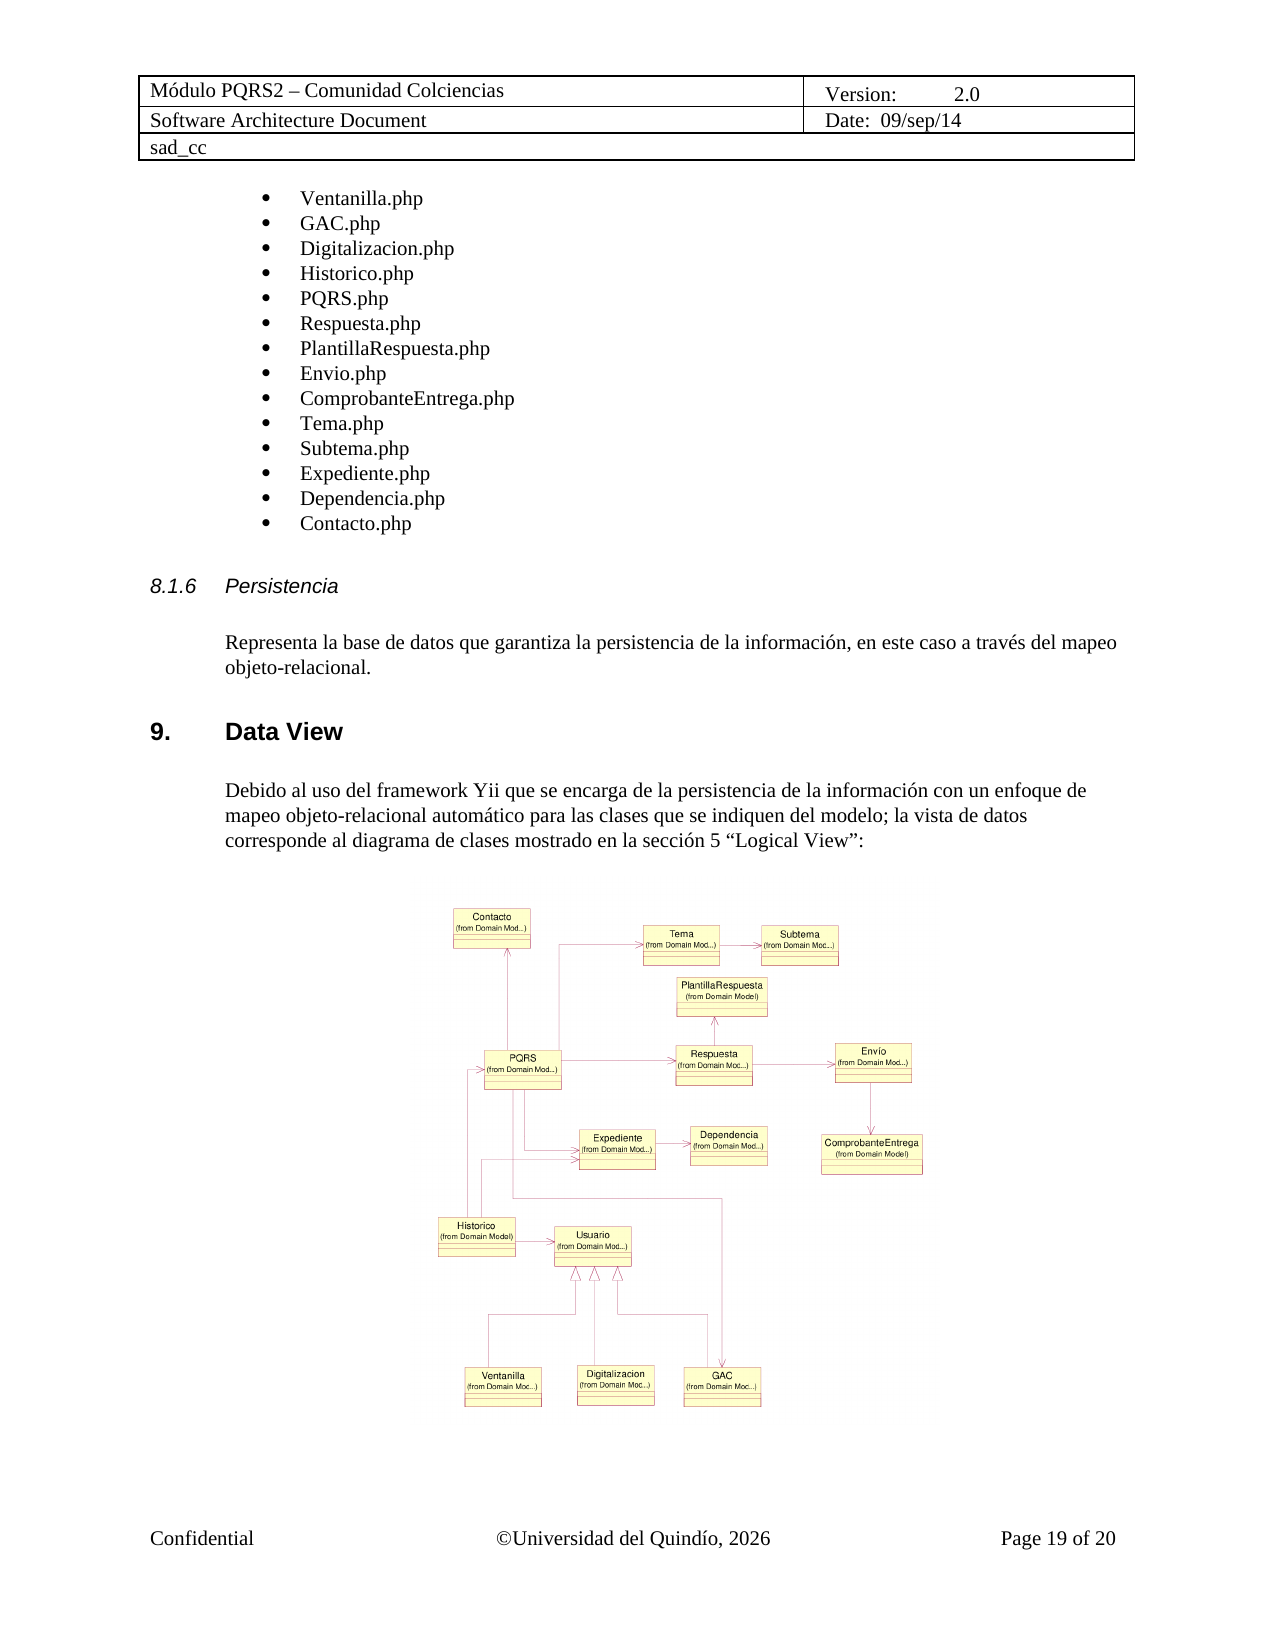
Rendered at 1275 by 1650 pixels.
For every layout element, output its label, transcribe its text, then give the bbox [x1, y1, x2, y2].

subtitle Persistencia [150, 573, 1125, 598]
text Debido al uso del framework Yii que se encarga de la persistencia de la información con un enfoque de mapeo objeto-relacional automático para las clases que se indiquen del modelo; la vista de datos corresponde al diagrama de clases mostrado en la sección 5 “Logical View”: [225, 777, 1125, 852]
list Envio.php [262, 360, 1125, 385]
list PQRS.php [262, 285, 1125, 310]
list Respuesta.php [262, 310, 1125, 335]
list PlantillaRespuesta.php [262, 335, 1125, 360]
subtitle Data View [150, 717, 1125, 745]
list Subtema.php [262, 435, 1125, 460]
list Expediente.php [262, 460, 1125, 485]
picture [409, 876, 941, 1425]
list Ventanilla.php [262, 185, 1125, 210]
list Historico.php [262, 260, 1125, 285]
text Representa la base de datos que garantiza la persistencia de la información, en este caso a través del mapeo objeto-relacional. [225, 629, 1125, 679]
list Contacto.php [262, 510, 1125, 535]
list Digitalizacion.php [262, 235, 1125, 260]
list ComprobanteEntrega.php [262, 385, 1125, 410]
list Tema.php [262, 410, 1125, 435]
list GAC.php [262, 210, 1125, 235]
list Dependencia.php [262, 485, 1125, 510]
